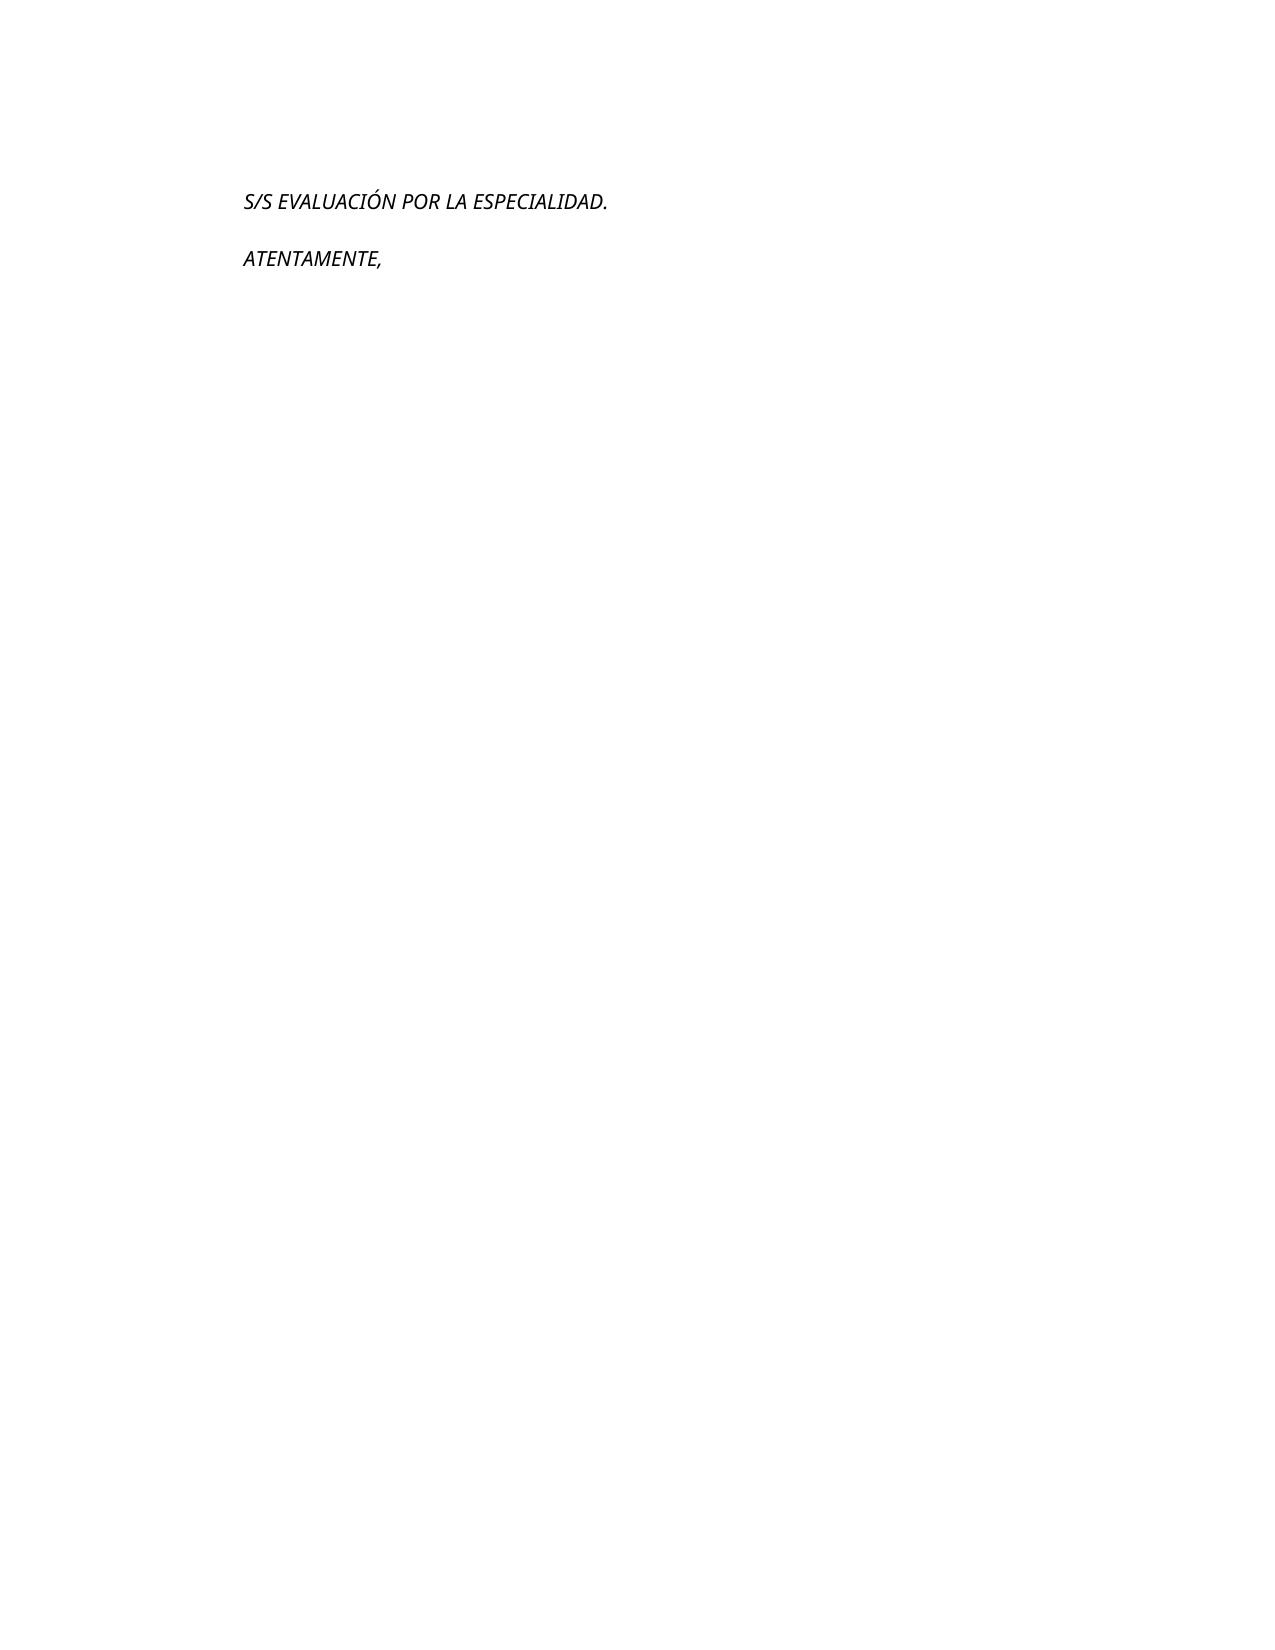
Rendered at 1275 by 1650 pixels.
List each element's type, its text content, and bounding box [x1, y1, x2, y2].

text S/S EVALUACIÓN POR LA ESPECIALIDAD. [244, 187, 1144, 216]
text ATENTAMENTE, [244, 244, 1144, 272]
